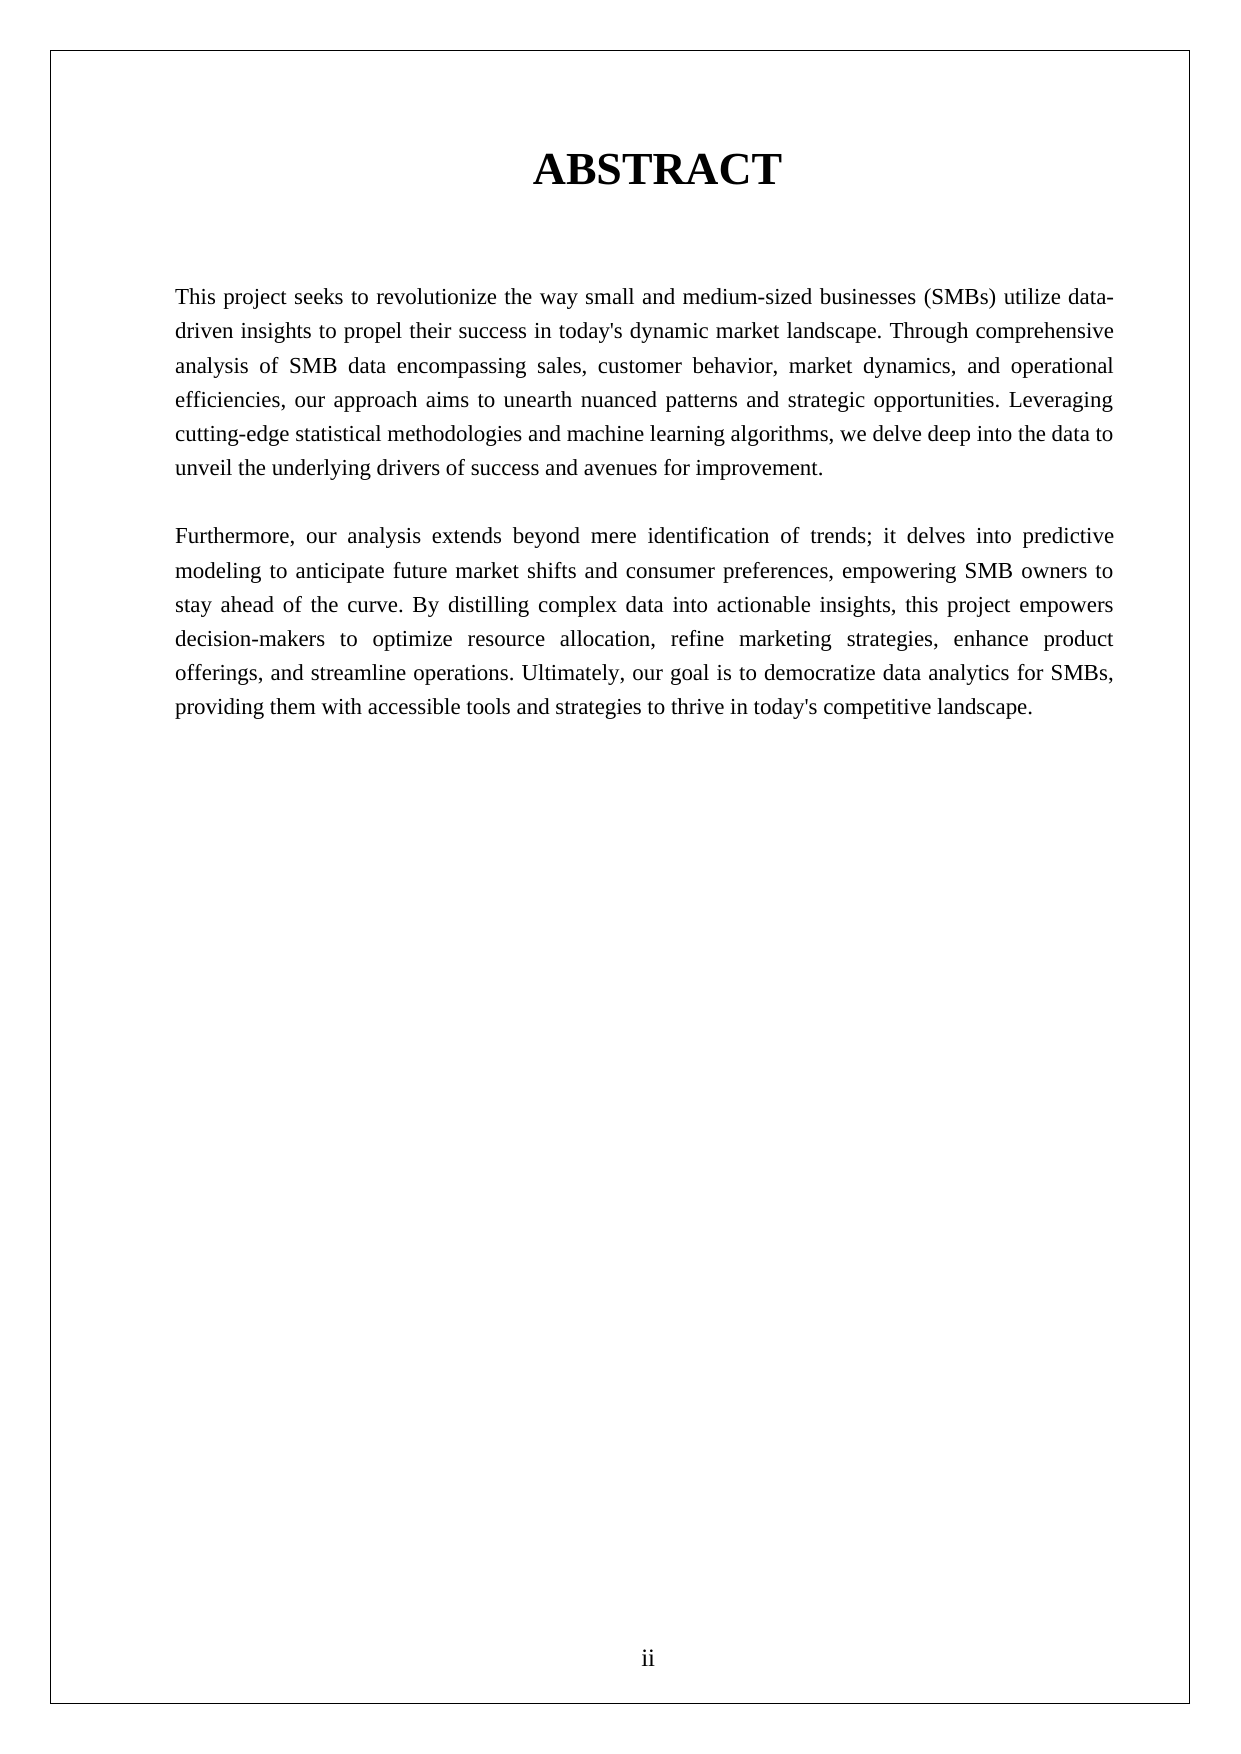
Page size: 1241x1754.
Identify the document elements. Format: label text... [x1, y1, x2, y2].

text Furthermore, our analysis extends beyond mere identification of trends; it delves into predictive modeling to anticipate future market shifts and consumer preferences, empowering SMB owners to stay ahead of the curve. By distilling complex data into actionable insights, this project empowers decision-makers to optimize resource allocation, refine marketing strategies, enhance product offerings, and streamline operations. Ultimately, our goal is to democratize data analytics for SMBs, providing them with accessible tools and strategies to thrive in today's competitive landscape. [175, 522, 1115, 720]
text This project seeks to revolutionize the way small and medium-sized businesses (SMBs) utilize data-driven insights to propel their success in today's dynamic market landscape. Through comprehensive analysis of SMB data encompassing sales, customer behavior, market dynamics, and operational efficiencies, our approach aims to unearth nuanced patterns and strategic opportunities. Leveraging cutting-edge statistical methodologies and machine learning algorithms, we delve deep into the data to unveil the underlying drivers of success and avenues for improvement. [175, 283, 1115, 481]
text ABSTRACT [237, 142, 1078, 194]
